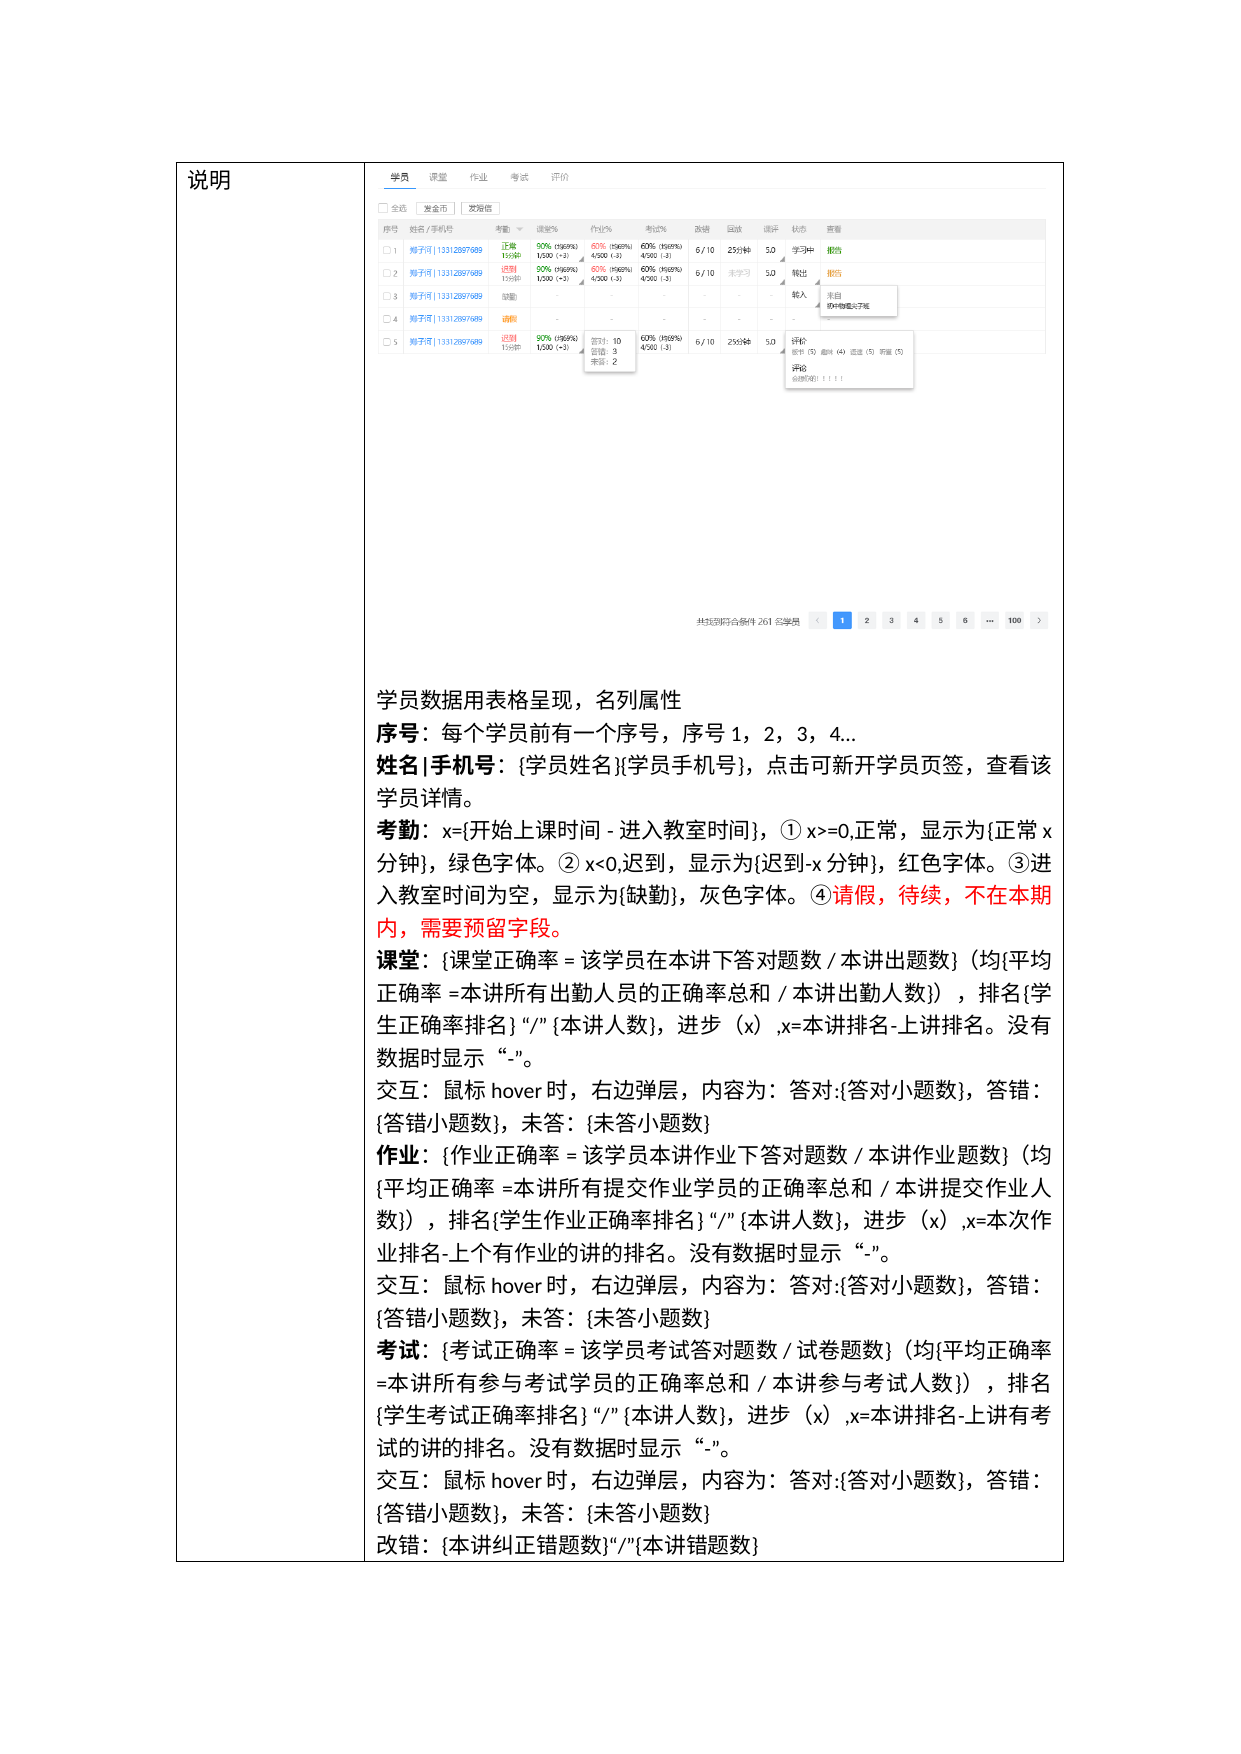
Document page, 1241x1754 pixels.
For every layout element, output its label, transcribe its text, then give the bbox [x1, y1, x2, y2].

picture [376, 163, 1053, 633]
table_cell 说明 [177, 163, 364, 1561]
